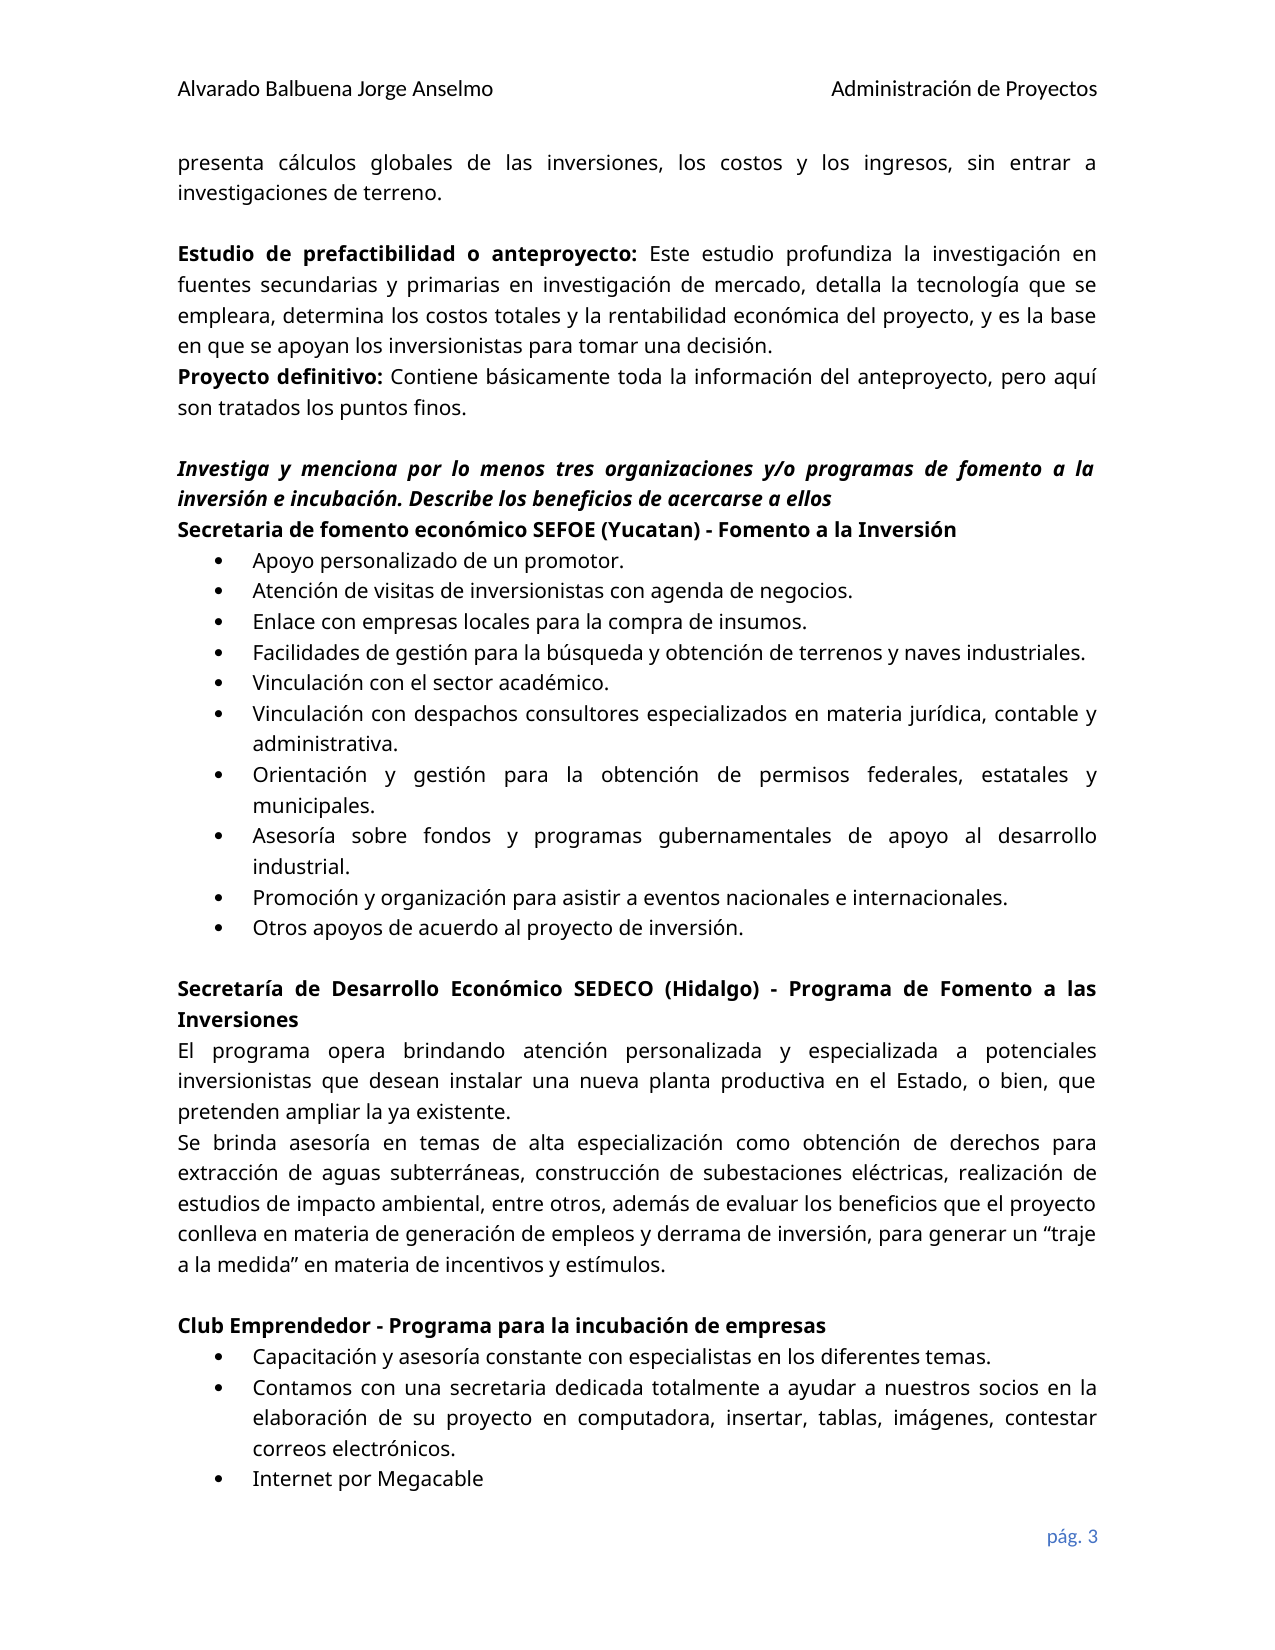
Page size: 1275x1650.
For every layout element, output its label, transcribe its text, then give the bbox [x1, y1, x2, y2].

list Promoción y organización para asistir a eventos nacionales e internacionales. [215, 883, 1098, 911]
text El programa opera brindando atención personalizada y especializada a potenciales inversionistas que desean instalar una nueva planta productiva en el Estado, o bien, que pretenden ampliar la ya existente. [177, 1036, 1098, 1125]
text Secretaria de fomento económico SEFOE (Yucatan) - Fomento a la Inversión [177, 515, 1098, 543]
text Secretaría de Desarrollo Económico SEDECO (Hidalgo) - Programa de Fomento a las Inversiones [177, 974, 1098, 1033]
list Capacitación y asesoría constante con especialistas en los diferentes temas. [215, 1342, 1098, 1370]
list Apoyo personalizado de un promotor. [215, 546, 1098, 574]
list Facilidades de gestión para la búsqueda y obtención de terrenos y naves industriales. [215, 638, 1098, 666]
list Otros apoyos de acuerdo al proyecto de inversión. [215, 913, 1098, 942]
list Contamos con una secretaria dedicada totalmente a ayudar a nuestros socios en la elaboración de su proyecto en computadora, insertar, tablas, imágenes, contestar correos electrónicos. [215, 1373, 1098, 1462]
text Proyecto definitivo: Contiene básicamente toda la información del anteproyecto, pero aquí son tratados los puntos finos. [177, 362, 1098, 421]
text Club Emprendedor - Programa para la incubación de empresas [177, 1311, 1098, 1340]
list Atención de visitas de inversionistas con agenda de negocios. [215, 576, 1098, 605]
list Internet por Megacable [215, 1464, 1098, 1493]
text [177, 148, 1098, 207]
list Vinculación con el sector académico. [215, 668, 1098, 697]
list Asesoría sobre fondos y programas gubernamentales de apoyo al desarrollo industrial. [215, 821, 1098, 880]
text Investiga y menciona por lo menos tres organizaciones y/o programas de fomento a la inversión e incubación. Describe los beneficios de acercarse a ellos [177, 454, 1098, 513]
list Enlace con empresas locales para la compra de insumos. [215, 607, 1098, 635]
list Orientación y gestión para la obtención de permisos federales, estatales y municipales. [215, 760, 1098, 819]
list Vinculación con despachos consultores especializados en materia jurídica, contable y administrativa. [215, 699, 1098, 758]
text Estudio de prefactibilidad o anteproyecto: Este estudio profundiza la investigación en fuentes secundarias y primarias en investigación de mercado, detalla la tecnología que se empleara, determina los costos totales y la rentabilidad económica del proyecto, y es la base en que se apoyan los inversionistas para tomar una decisión. [177, 239, 1098, 360]
text Se brinda asesoría en temas de alta especialización como obtención de derechos para extracción de aguas subterráneas, construcción de subestaciones eléctricas, realización de estudios de impacto ambiental, entre otros, además de evaluar los beneficios que el proyecto conlleva en materia de generación de empleos y derrama de inversión, para generar un “traje a la medida” en materia de incentivos y estímulos. [177, 1128, 1098, 1278]
